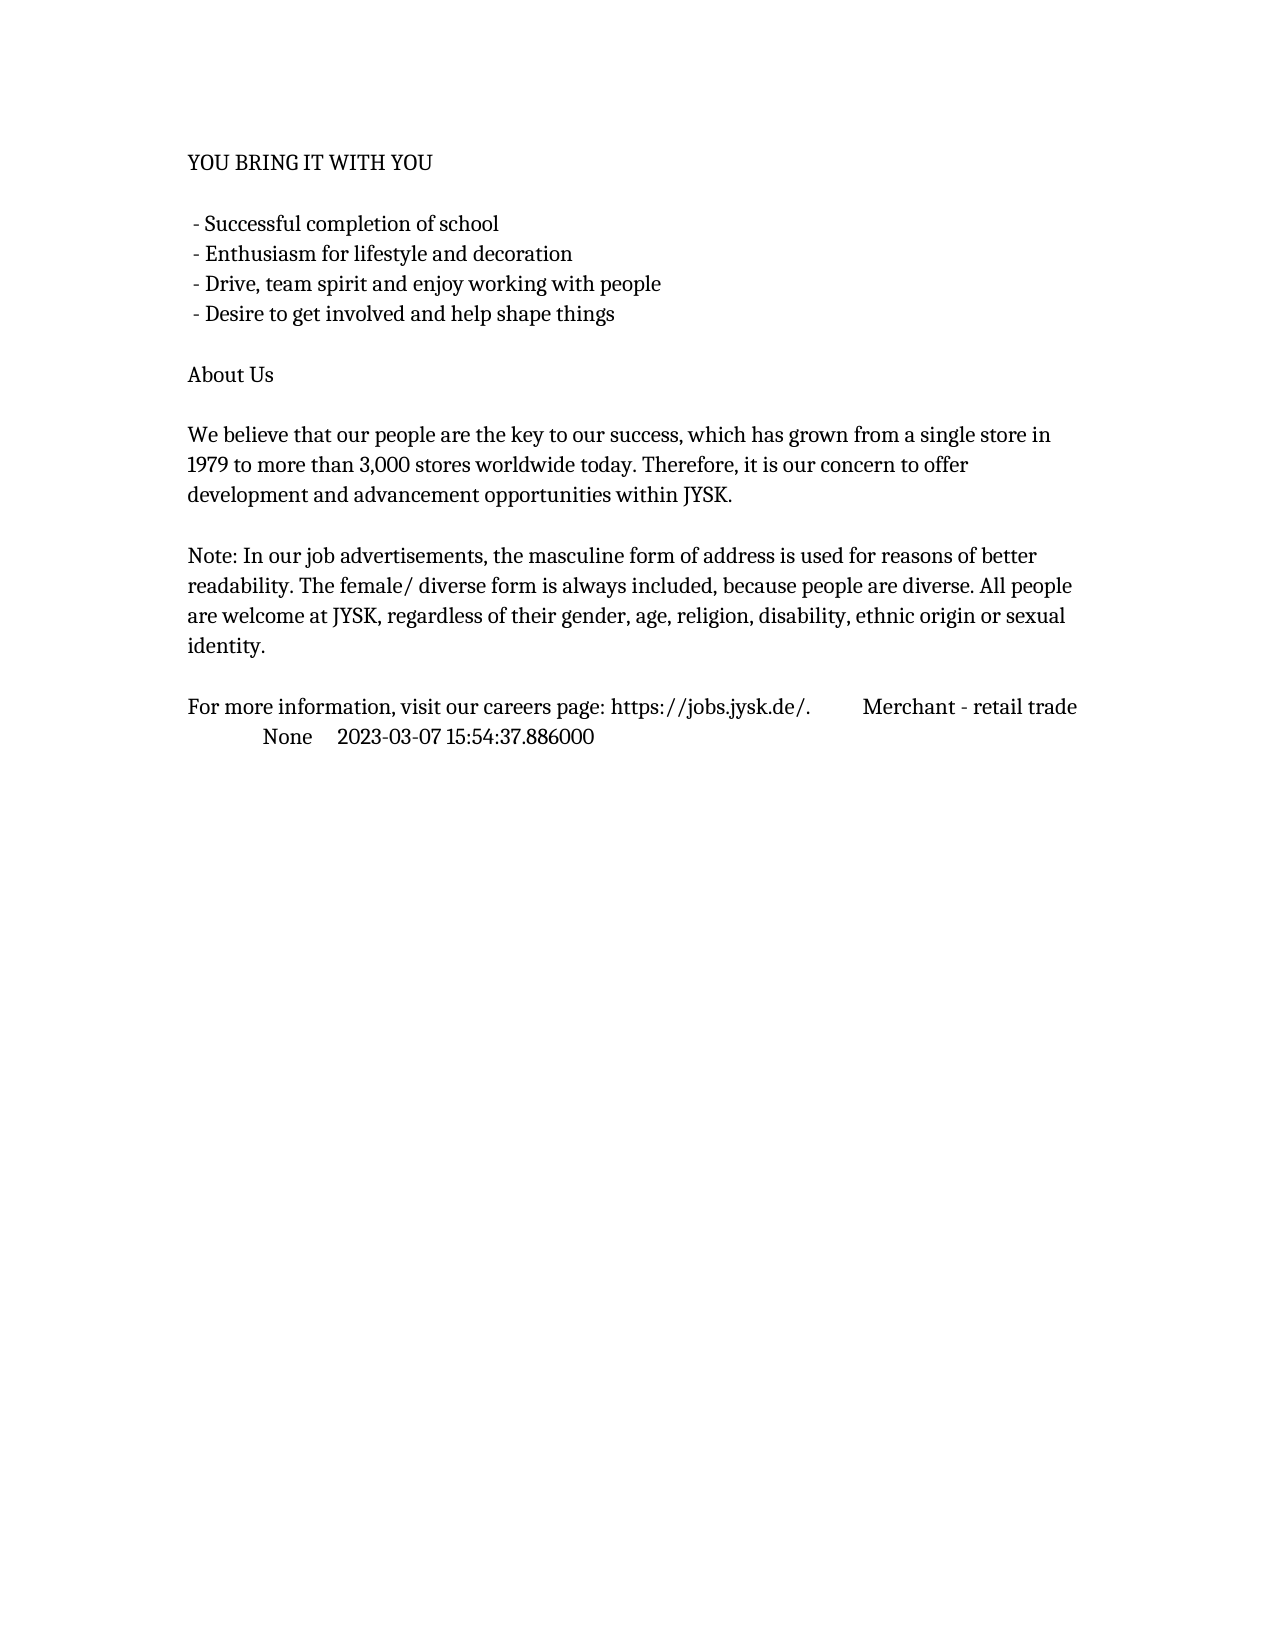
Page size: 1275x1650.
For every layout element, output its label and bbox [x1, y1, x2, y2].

text [187, 150, 1087, 781]
